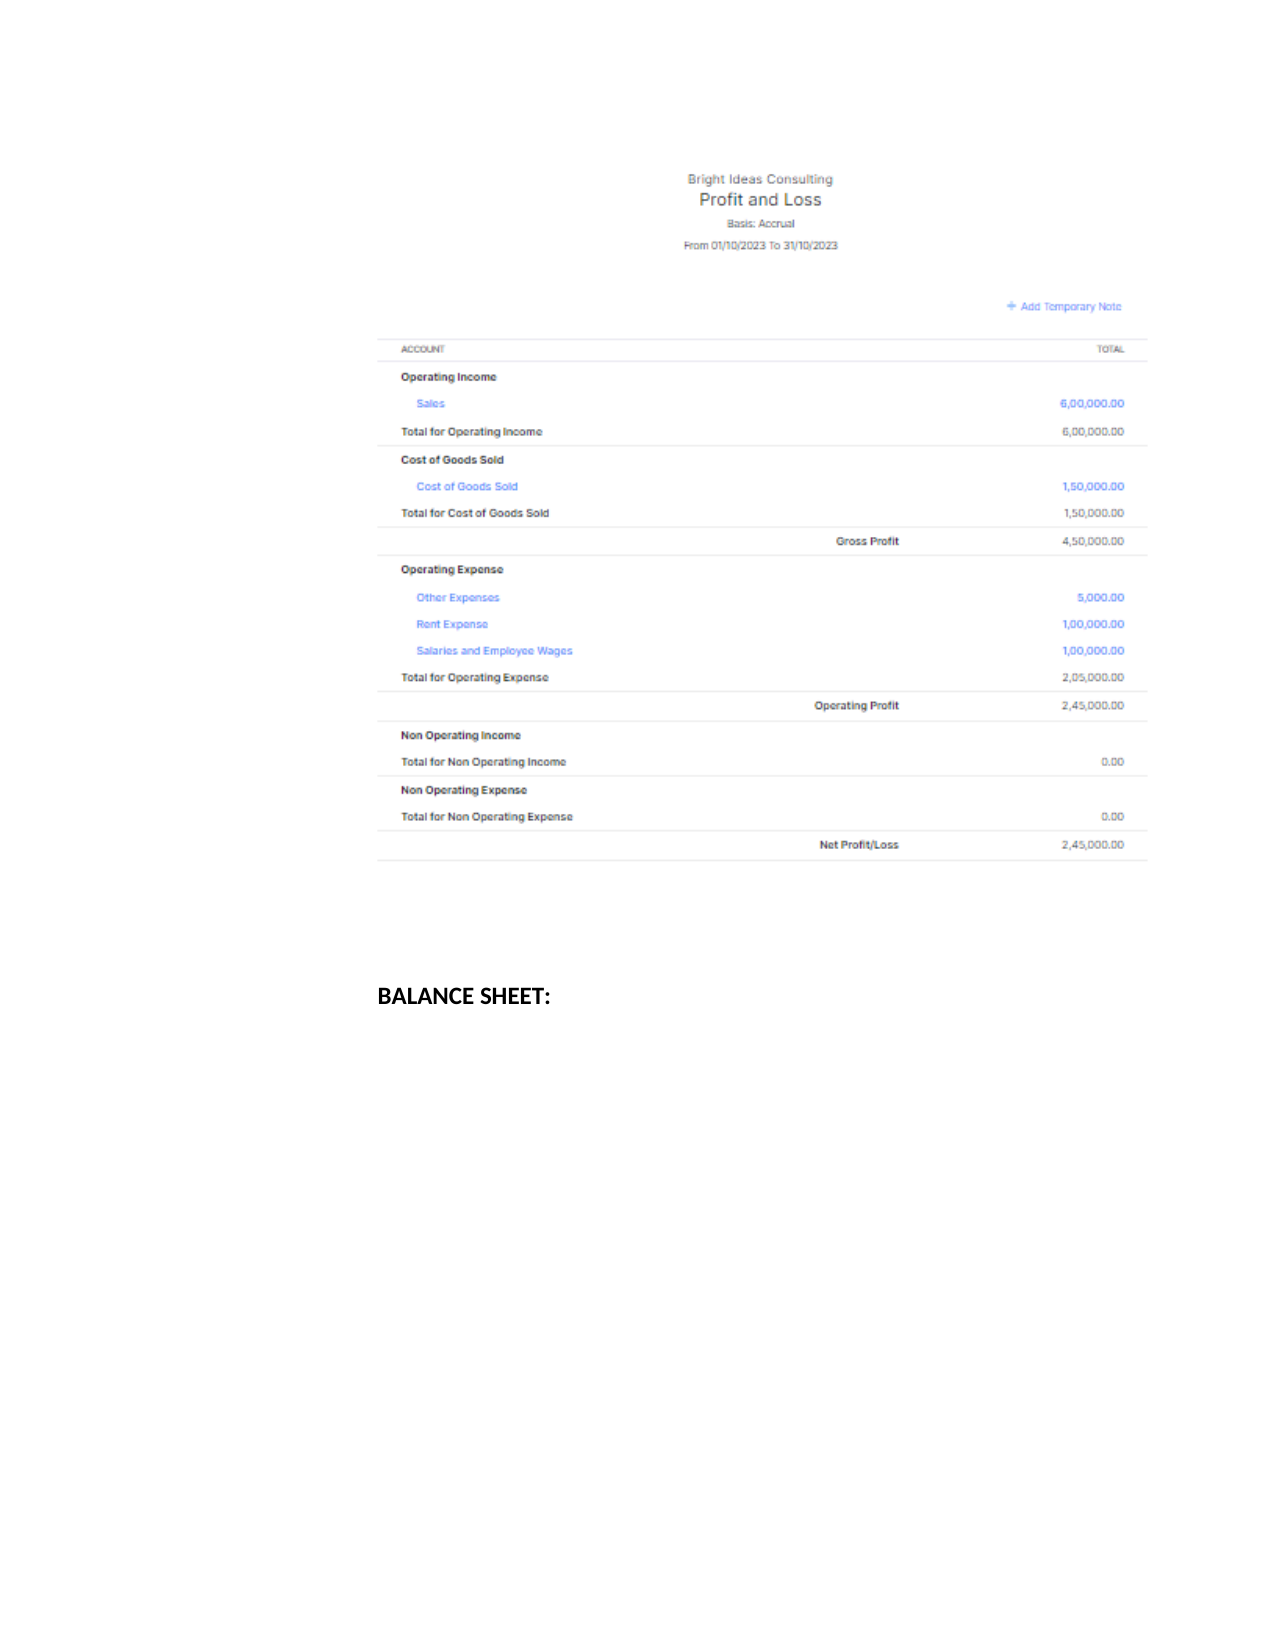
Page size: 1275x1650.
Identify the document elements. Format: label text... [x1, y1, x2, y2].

text BALANCE SHEET: [377, 980, 1096, 1010]
picture [377, 162, 1151, 874]
